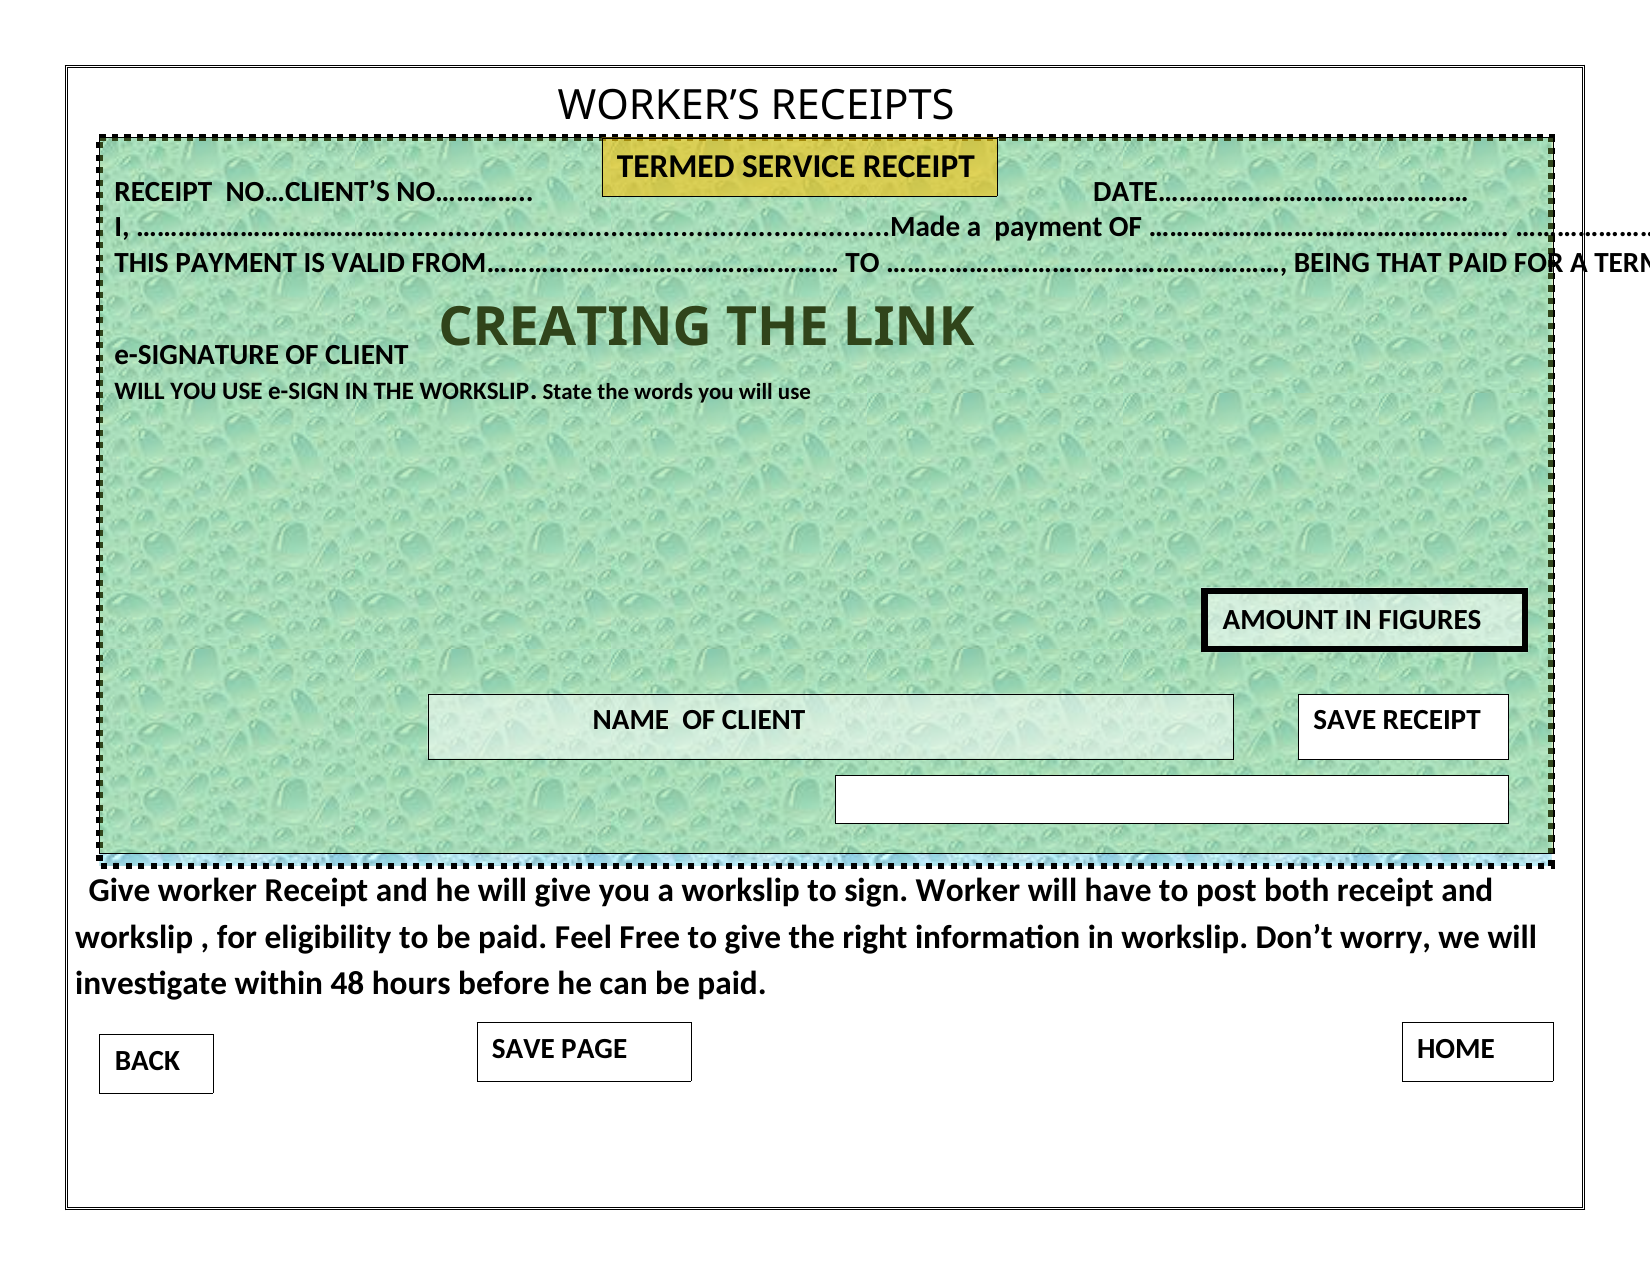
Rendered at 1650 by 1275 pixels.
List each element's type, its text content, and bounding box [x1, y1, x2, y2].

text WORKER’S RECEIPTS [450, 75, 1575, 132]
picture [99, 854, 1552, 866]
text Give worker Receipt and he will give you a workslip to sign. Worker will have to post both receipt and workslip , for eligibility to be paid. Feel Free to give the right information in workslip. Don’t worry, we will investigate within 48 hours before he can be paid. [75, 869, 1575, 1003]
